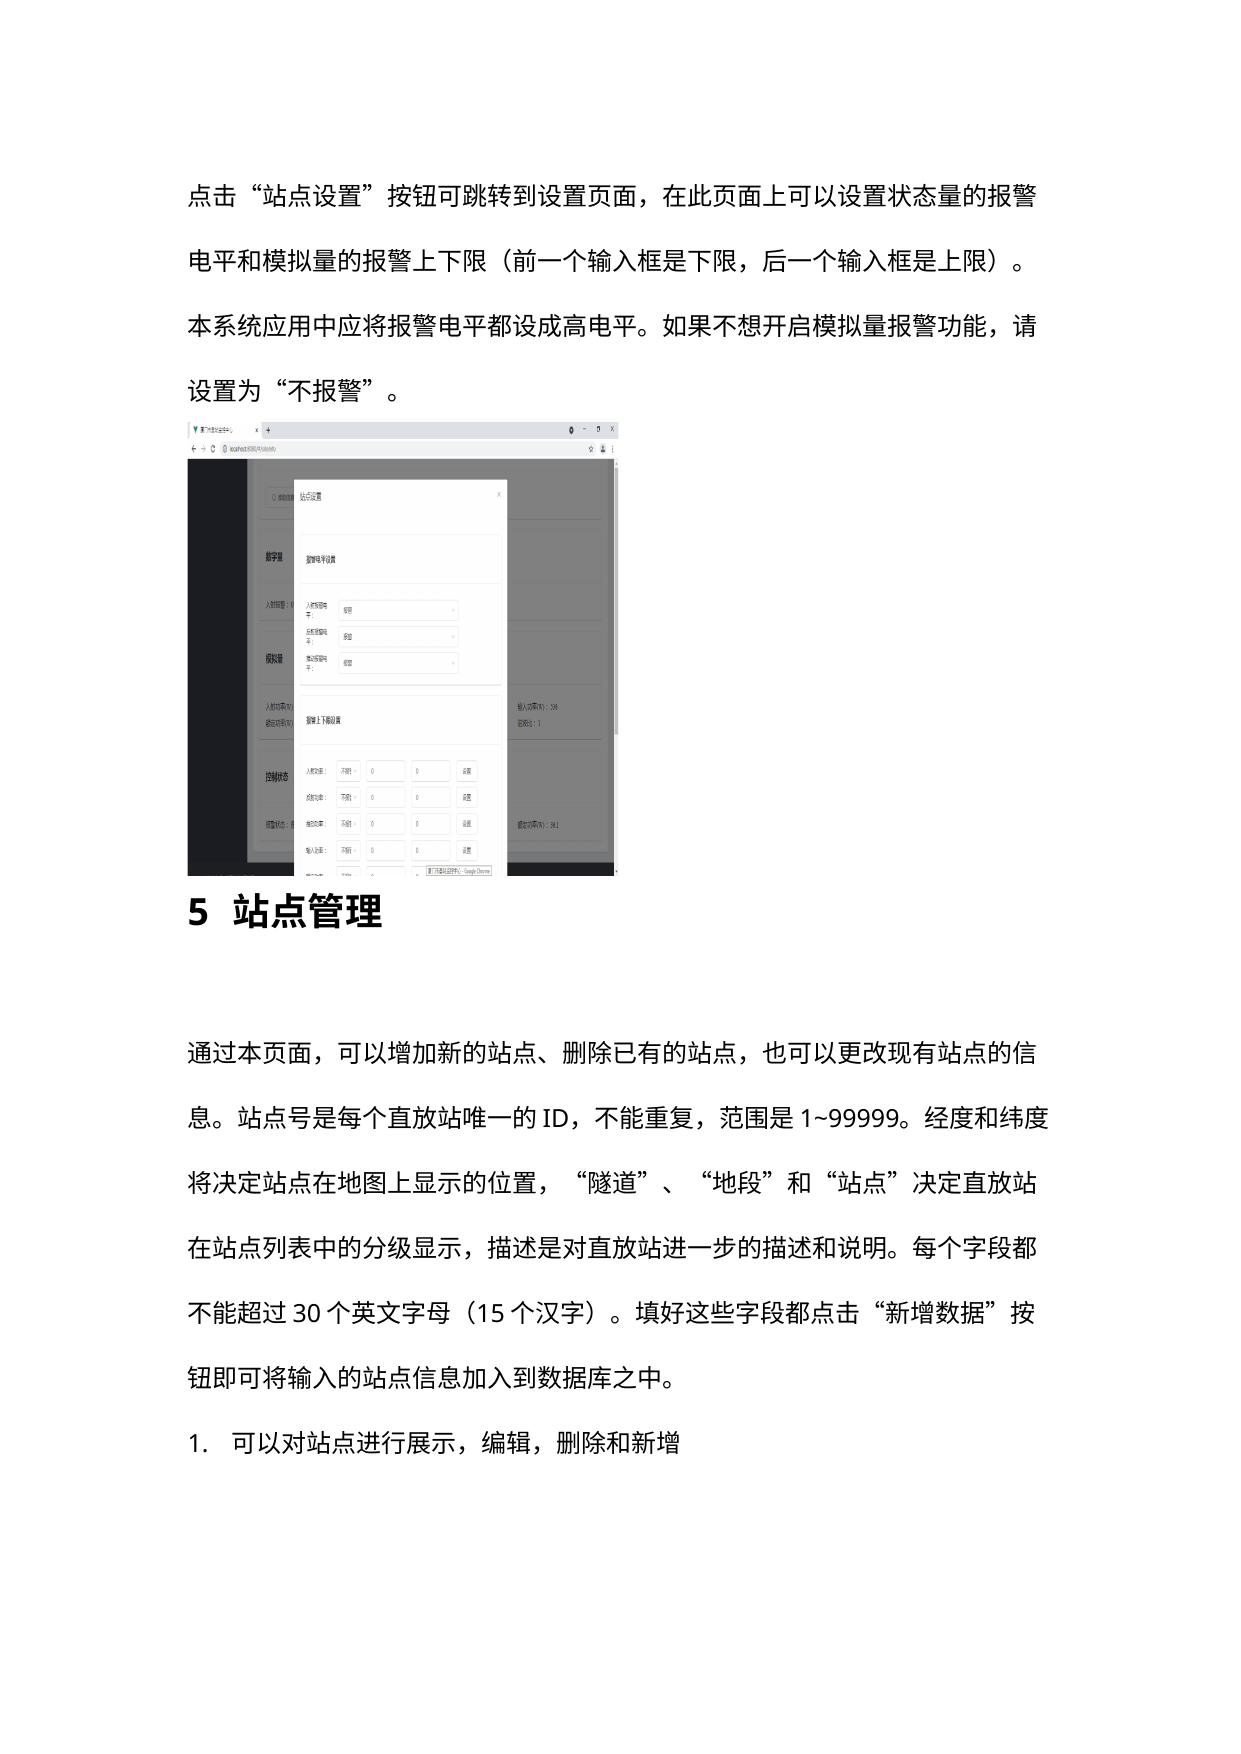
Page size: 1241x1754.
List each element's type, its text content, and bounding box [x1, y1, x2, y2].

text 点击“站点设置”按钮可跳转到设置页面，在此页面上可以设置状态量的报警电平和模拟量的报警上下限（前一个输入框是下限，后一个输入框是上限）。本系统应用中应将报警电平都设成高电平。如果不想开启模拟量报警功能，请设置为“不报警”。 [187, 162, 1053, 422]
picture [187, 422, 619, 876]
list 可以对站点进行展示，编辑，删除和新增 [187, 1409, 1053, 1474]
text 通过本页面，可以增加新的站点、删除已有的站点，也可以更改现有站点的信息。站点号是每个直放站唯一的ID，不能重复，范围是1~99999。经度和纬度将决定站点在地图上显示的位置，“隧道”、“地段”和“站点”决定直放站在站点列表中的分级显示，描述是对直放站进一步的描述和说明。每个字段都不能超过30个英文字母（15个汉字）。填好这些字段都点击“新增数据”按钮即可将输入的站点信息加入到数据库之中。 [187, 1019, 1053, 1409]
subtitle 站点管理 [187, 877, 1053, 942]
